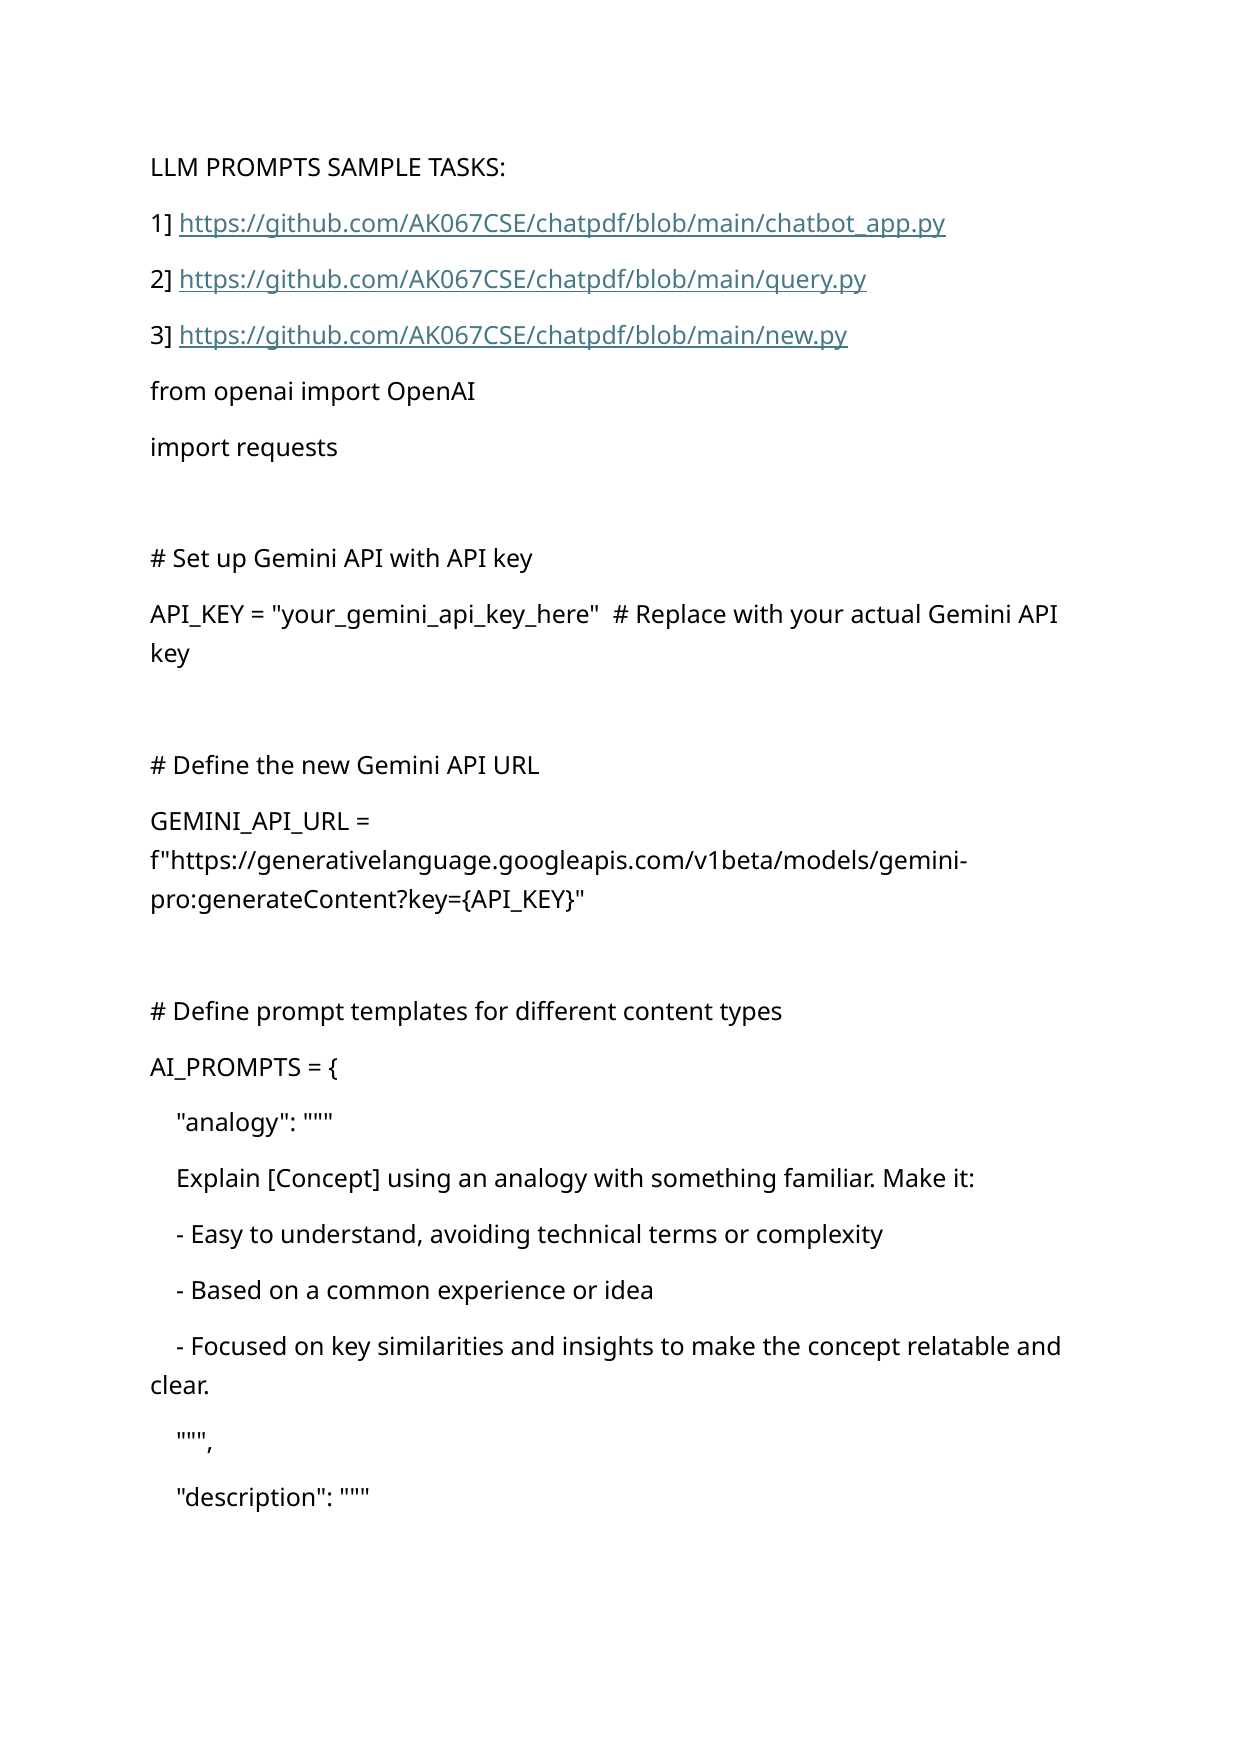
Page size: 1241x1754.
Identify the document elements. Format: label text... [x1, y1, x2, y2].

text AI_PROMPTS = { [150, 1049, 1090, 1083]
text - Easy to understand, avoiding technical terms or complexity [150, 1217, 1090, 1251]
text """, [150, 1423, 1090, 1457]
text # Define prompt templates for different content types [150, 993, 1090, 1027]
text 1] https://github.com/AK067CSE/chatpdf/blob/main/chatbot_app.py [150, 206, 1090, 240]
text - Focused on key similarities and insights to make the concept relatable and clear. [150, 1328, 1090, 1402]
text API_KEY = "your_gemini_api_key_here" # Replace with your actual Gemini API key [150, 597, 1090, 670]
text 2] https://github.com/AK067CSE/chatpdf/blob/main/query.py [150, 262, 1090, 296]
text GEMINI_API_URL = f"https://generativelanguage.googleapis.com/v1beta/models/gemini-pro:generateContent?key={API_KEY}" [150, 803, 1090, 916]
text "description": """ [150, 1479, 1090, 1513]
text "analogy": """ [150, 1105, 1090, 1139]
text 3] https://github.com/AK067CSE/chatpdf/blob/main/new.py [150, 317, 1090, 352]
text LLM PROMPTS SAMPLE TASKS: [150, 150, 1090, 184]
text # Set up Gemini API with API key [150, 541, 1090, 575]
text from openai import OpenAI [150, 373, 1090, 407]
text - Based on a common experience or idea [150, 1272, 1090, 1307]
text import requests [150, 429, 1090, 463]
text # Define the new Gemini API URL [150, 747, 1090, 782]
text Explain [Concept] using an analogy with something familiar. Make it: [150, 1161, 1090, 1195]
